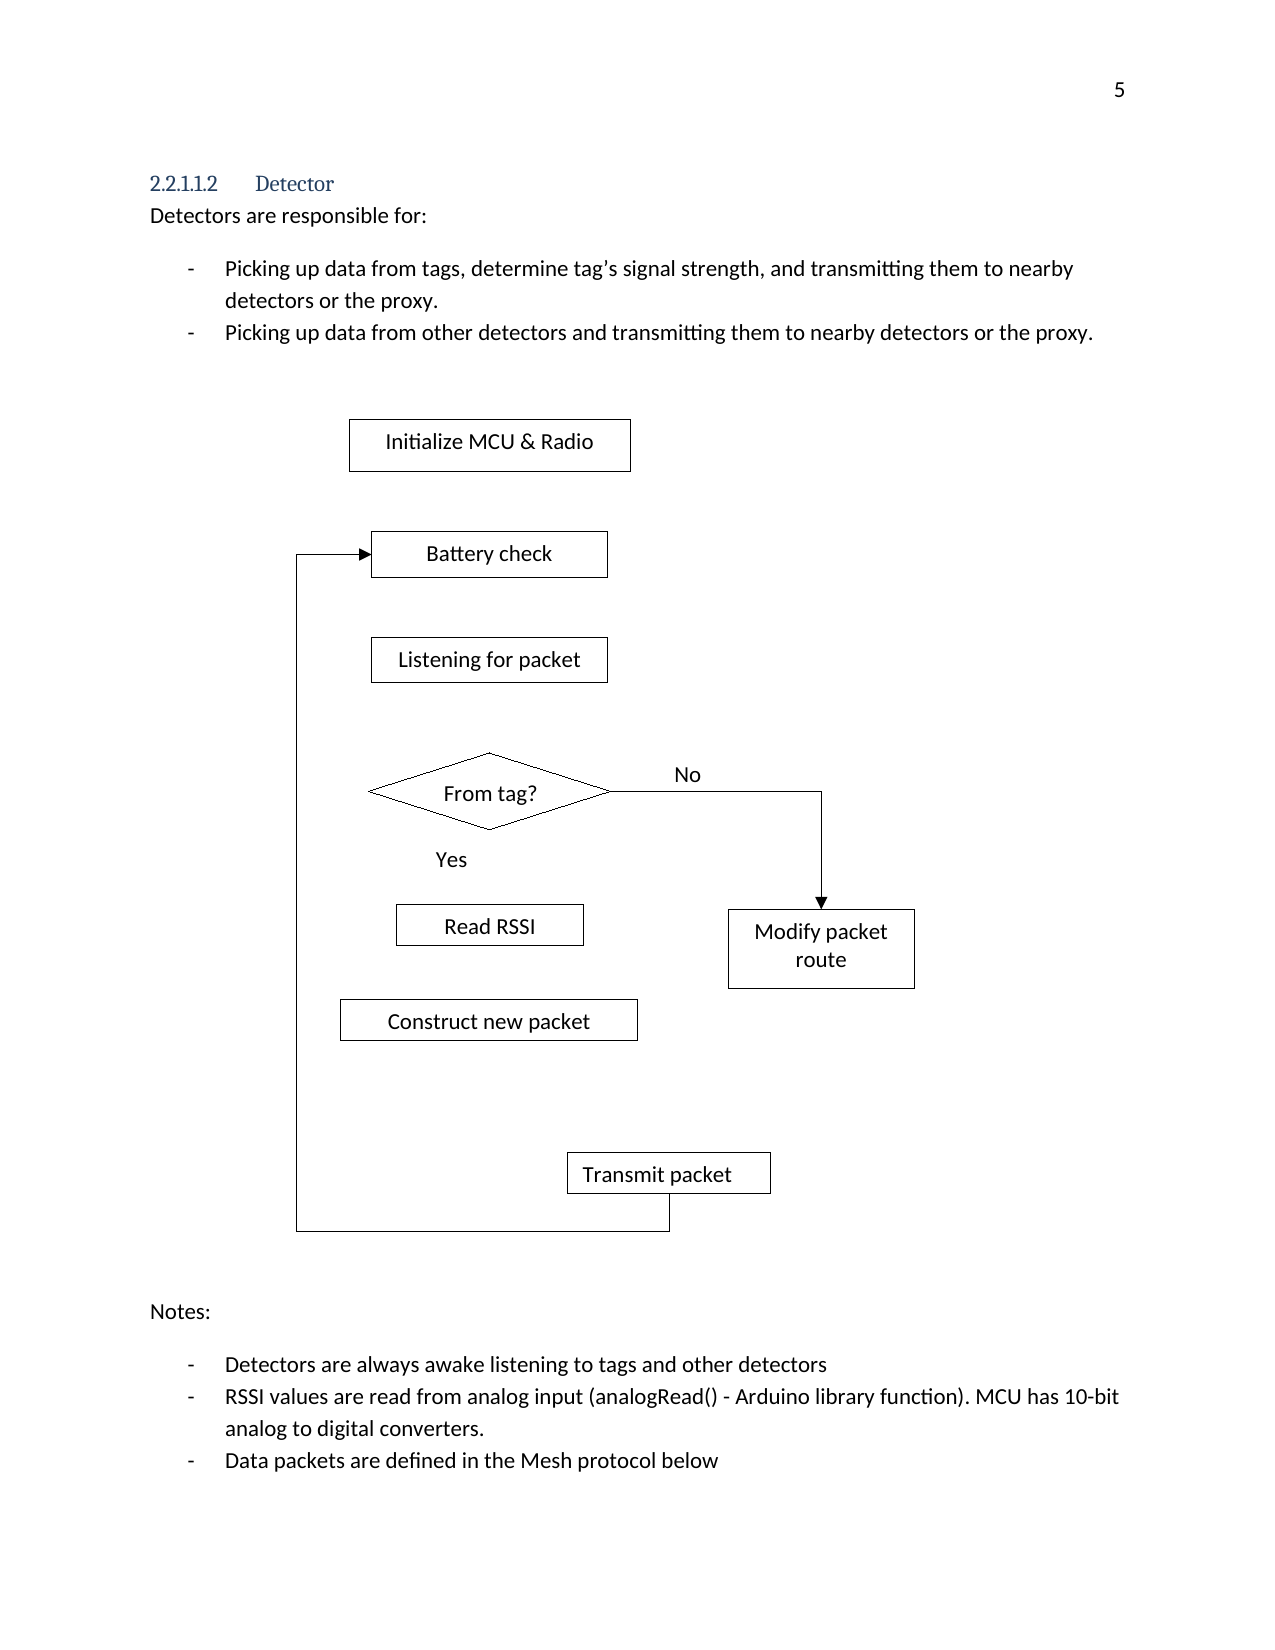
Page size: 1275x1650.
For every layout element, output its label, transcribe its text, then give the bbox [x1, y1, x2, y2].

list RSSI values are read from analog input (analogRead() - Arduino library function). MCU has 10-bit analog to digital converters. [187, 1382, 1125, 1442]
list Picking up data from tags, determine tag’s signal strength, and transmitting them to nearby detectors or the proxy. [187, 254, 1125, 314]
subtitle Detector [150, 171, 1125, 197]
list Data packets are defined in the Mesh protocol below [187, 1446, 1125, 1474]
list Picking up data from other detectors and transmitting them to nearby detectors or the proxy. [187, 318, 1125, 346]
text Notes: [150, 1297, 1125, 1325]
text Detectors are responsible for: [150, 201, 1125, 229]
list Detectors are always awake listening to tags and other detectors [187, 1350, 1125, 1378]
